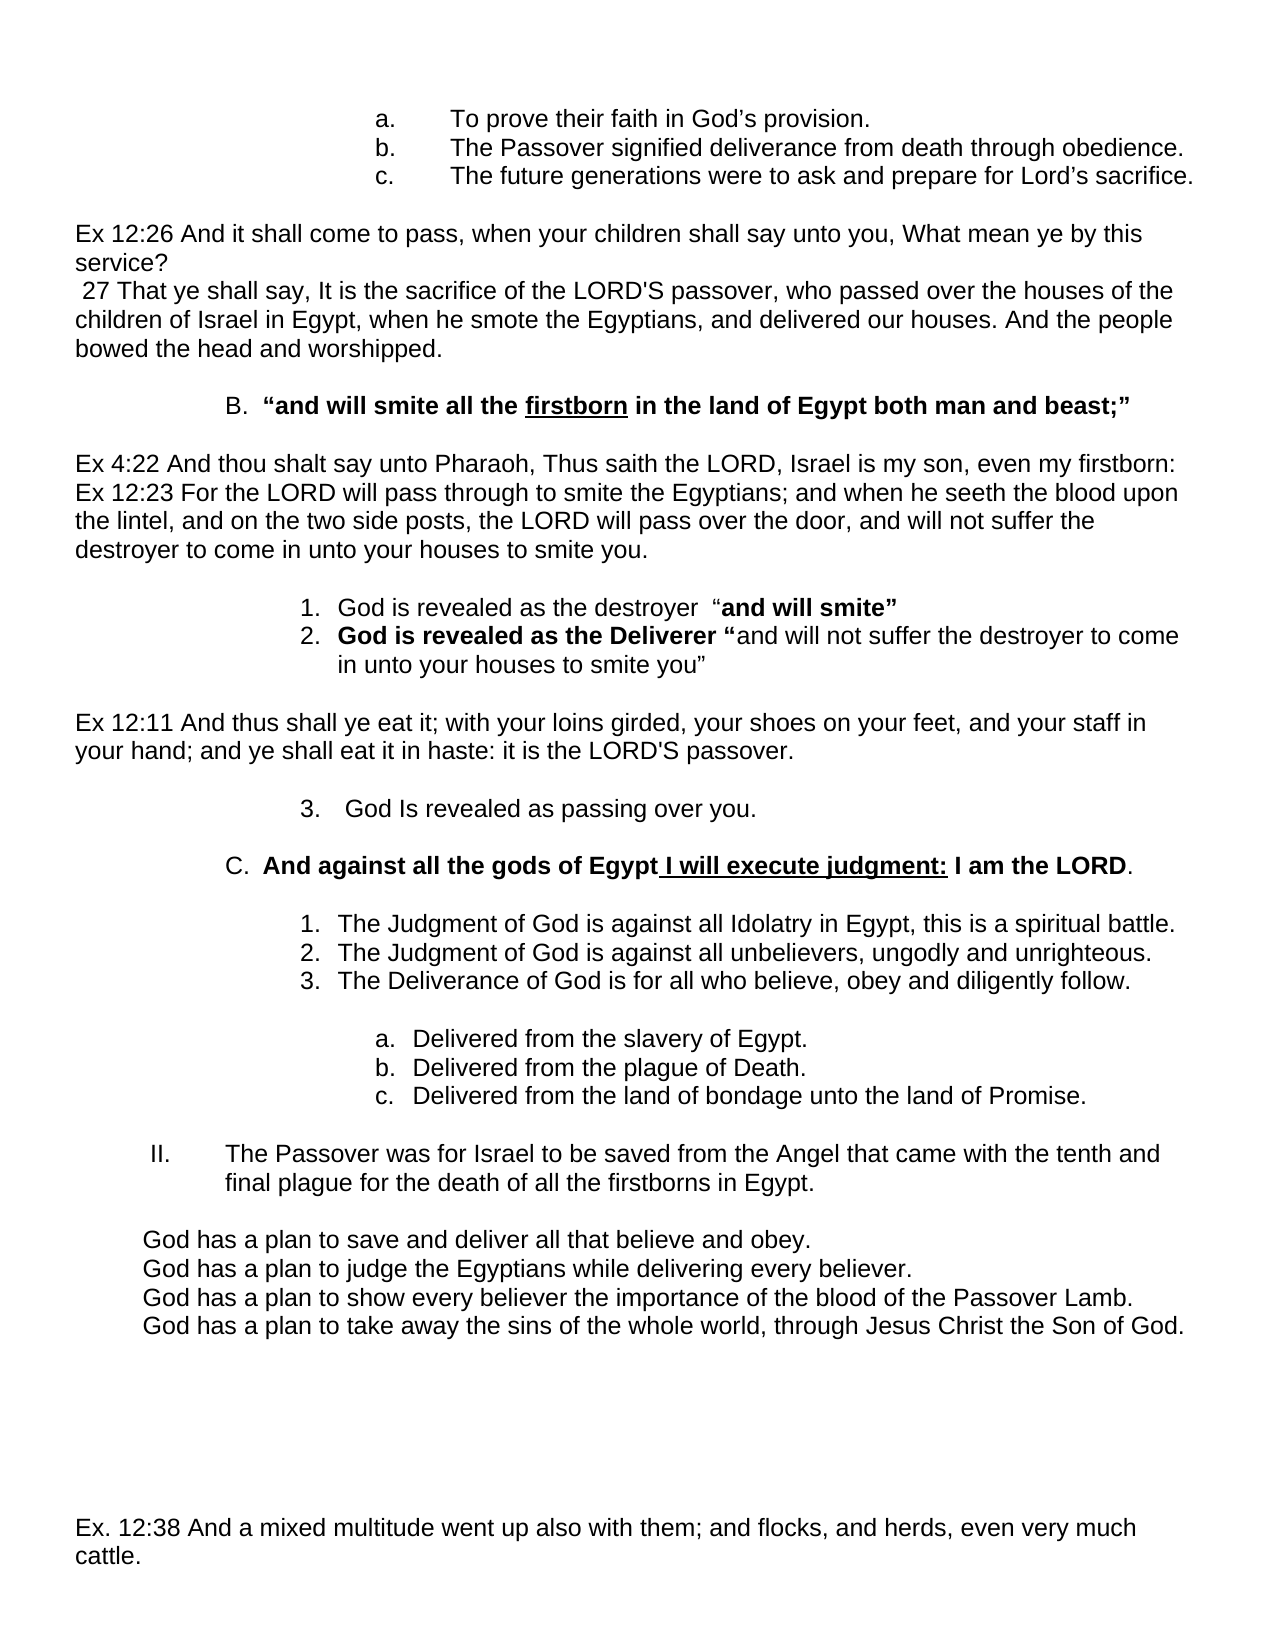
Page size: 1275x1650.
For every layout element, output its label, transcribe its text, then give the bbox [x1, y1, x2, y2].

text God has a plan to show every believer the importance of the blood of the Passover Lamb. [142, 1282, 1200, 1311]
list God is revealed as the Deliverer “and will not suffer the destroyer to come in unto your houses to smite you” [300, 621, 1200, 679]
text Ex 12:23 For the LORD will pass through to smite the Egyptians; and when he seeth the blood upon the lintel, and on the two side posts, the LORD will pass over the door, and will not suffer the destroyer to come in unto your houses to smite you. [75, 477, 1200, 564]
text God has a plan to judge the Egyptians while delivering every believer. [142, 1254, 1200, 1282]
list Delivered from the plague of Death. [375, 1052, 1200, 1081]
list God is revealed as the destroyer “and will smite” [300, 592, 1200, 621]
text God has a plan to take away the sins of the whole world, through Jesus Christ the Son of God. [75, 1311, 1200, 1340]
list Delivered from the land of bondage unto the land of Promise. [375, 1081, 1200, 1110]
list And against all the gods of Egypt I will execute judgment: I am the LORD. [225, 851, 1200, 880]
text 27 That ye shall say, It is the sacrifice of the LORD'S passover, who passed over the houses of the children of Israel in Egypt, when he smote the Egyptians, and delivered our houses. And the people bowed the head and worshipped. [75, 276, 1200, 362]
text a. To prove their faith in God’s provision. [225, 104, 1200, 132]
text Ex 4:22 And thou shalt say unto Pharaoh, Thus saith the LORD, Israel is my son, even my firstborn: [75, 449, 1200, 477]
list The Passover was for Israel to be saved from the Angel that came with the tenth and final plague for the death of all the firstborns in Egypt. [150, 1139, 1200, 1196]
text Ex. 12:38 And a mixed multitude went up also with them; and flocks, and herds, even very much cattle. [75, 1512, 1200, 1570]
text c. The future generations were to ask and prepare for Lord’s sacrifice. [300, 161, 1200, 190]
text Ex 12:26 And it shall come to pass, when your children shall say unto you, What mean ye by this service? [75, 219, 1200, 276]
list “and will smite all the firstborn in the land of Egypt both man and beast;” [225, 391, 1200, 420]
list The Judgment of God is against all unbelievers, ungodly and unrighteous. [300, 937, 1200, 966]
list God Is revealed as passing over you. [300, 794, 1200, 822]
list Delivered from the slavery of Egypt. [375, 1024, 1200, 1052]
text Ex 12:11 And thus shall ye eat it; with your loins girded, your shoes on your feet, and your staff in your hand; and ye shall eat it in haste: it is the LORD'S passover. [75, 707, 1200, 765]
text God has a plan to save and deliver all that believe and obey. [142, 1225, 1200, 1254]
list The Deliverance of God is for all who believe, obey and diligently follow. [300, 966, 1200, 995]
list The Judgment of God is against all Idolatry in Egypt, this is a spiritual battle. [300, 909, 1200, 937]
text b. The Passover signified deliverance from death through obedience. [300, 132, 1200, 161]
